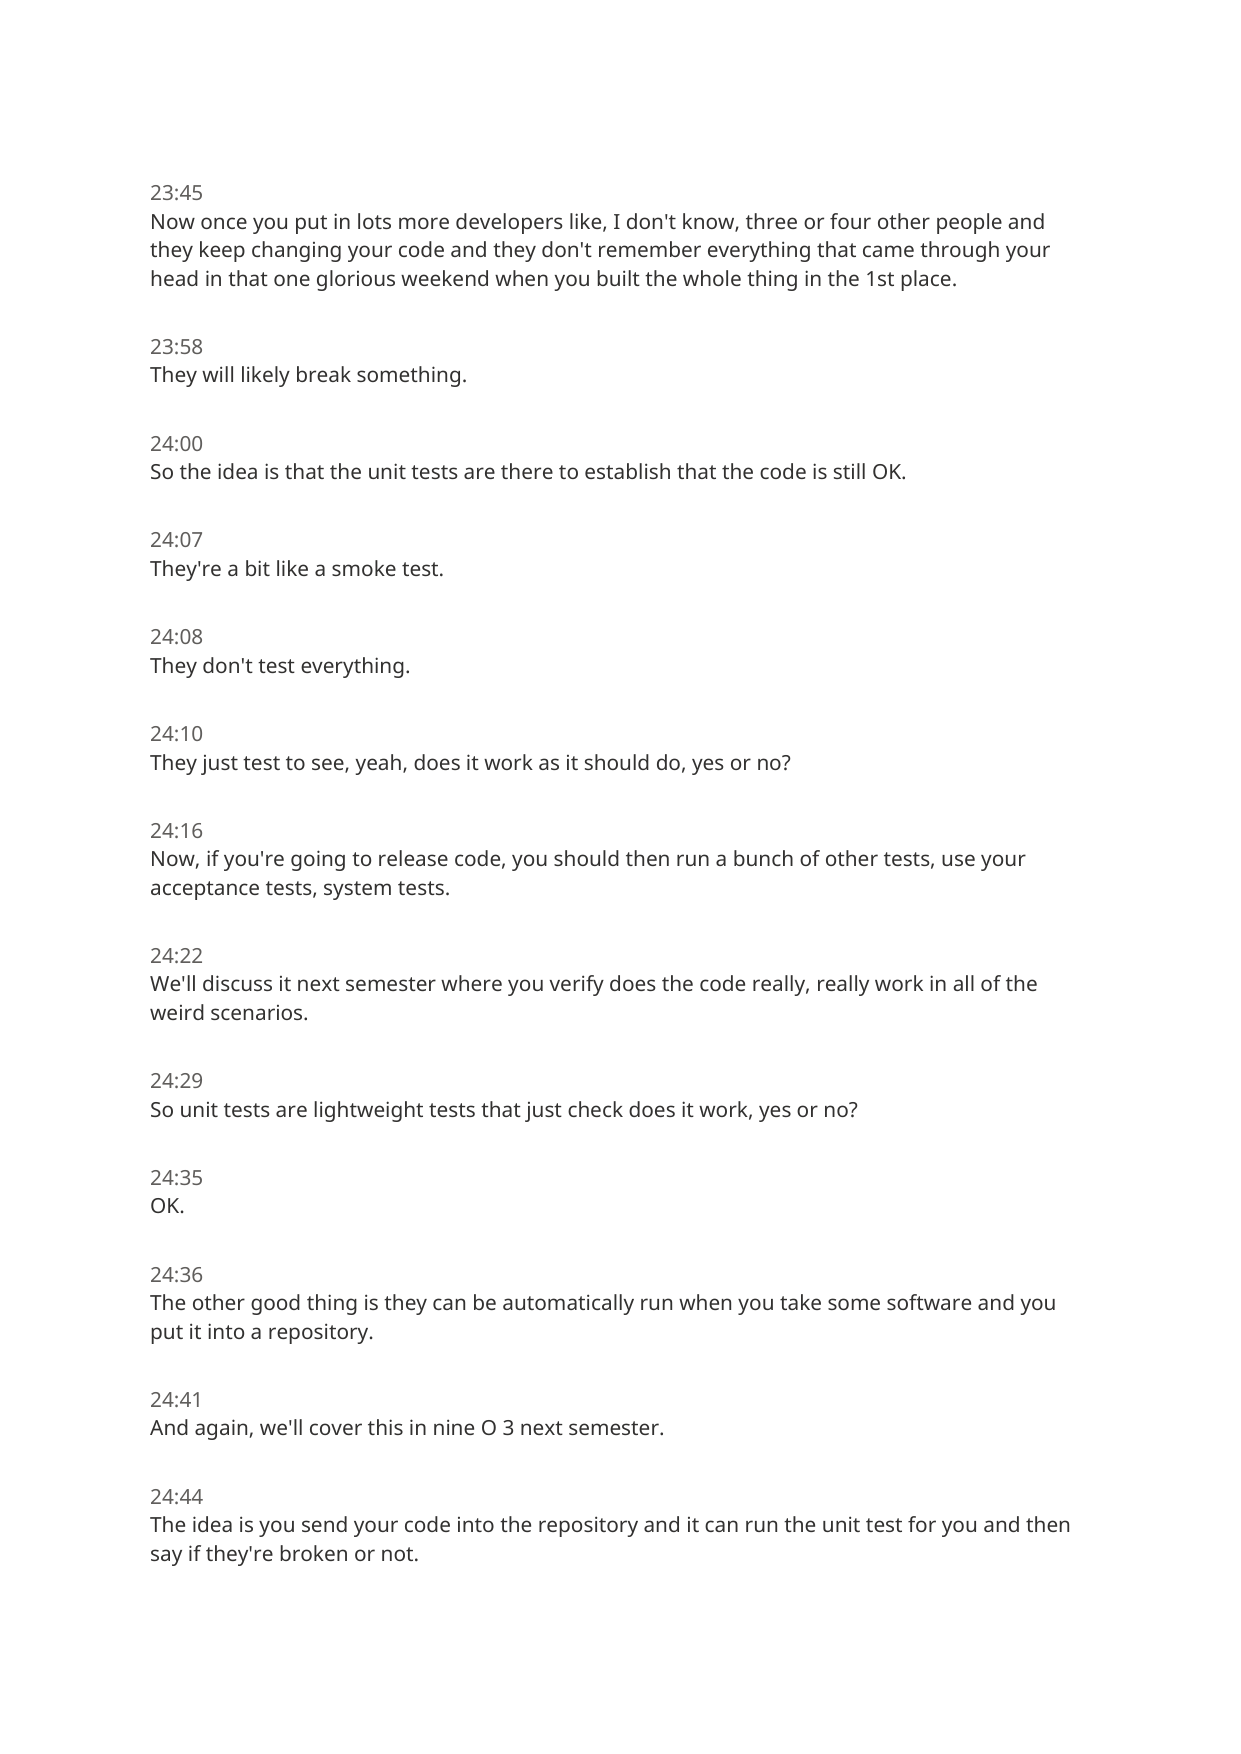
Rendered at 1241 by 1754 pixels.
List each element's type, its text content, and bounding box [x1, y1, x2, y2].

text 24:16 Now, if you're going to release code, you should then run a bunch of other tests, use your acceptance tests, system tests. [150, 787, 1090, 901]
text 24:35 OK. [150, 1135, 1090, 1220]
text 24:07 They're a bit like a smoke test. [150, 497, 1090, 582]
text 24:36 The other good thing is they can be automatically run when you take some software and you put it into a repository. [150, 1231, 1090, 1345]
text 24:00 So the idea is that the unit tests are there to establish that the code is still OK. [150, 400, 1090, 486]
text 24:22 We'll discuss it next semester where you verify does the code really, really work in all of the weird scenarios. [150, 913, 1090, 1026]
text 24:29 So unit tests are lightweight tests that just check does it work, yes or no? [150, 1038, 1090, 1123]
text 23:58 They will likely break something. [150, 304, 1090, 389]
text 24:10 They just test to see, yeah, does it work as it should do, yes or no? [150, 691, 1090, 776]
text 24:08 They don't test everything. [150, 594, 1090, 679]
text 24:44 The idea is you send your code into the repository and it can run the unit test for you and then say if they're broken or not. [150, 1453, 1090, 1567]
text 24:41 And again, we'll cover this in nine O 3 next semester. [150, 1357, 1090, 1442]
text 23:45 Now once you put in lots more developers like, I don't know, three or four other people and they keep changing your code and they don't remember everything that came through your head in that one glorious weekend when you built the whole thing in the 1st place. [150, 150, 1090, 292]
